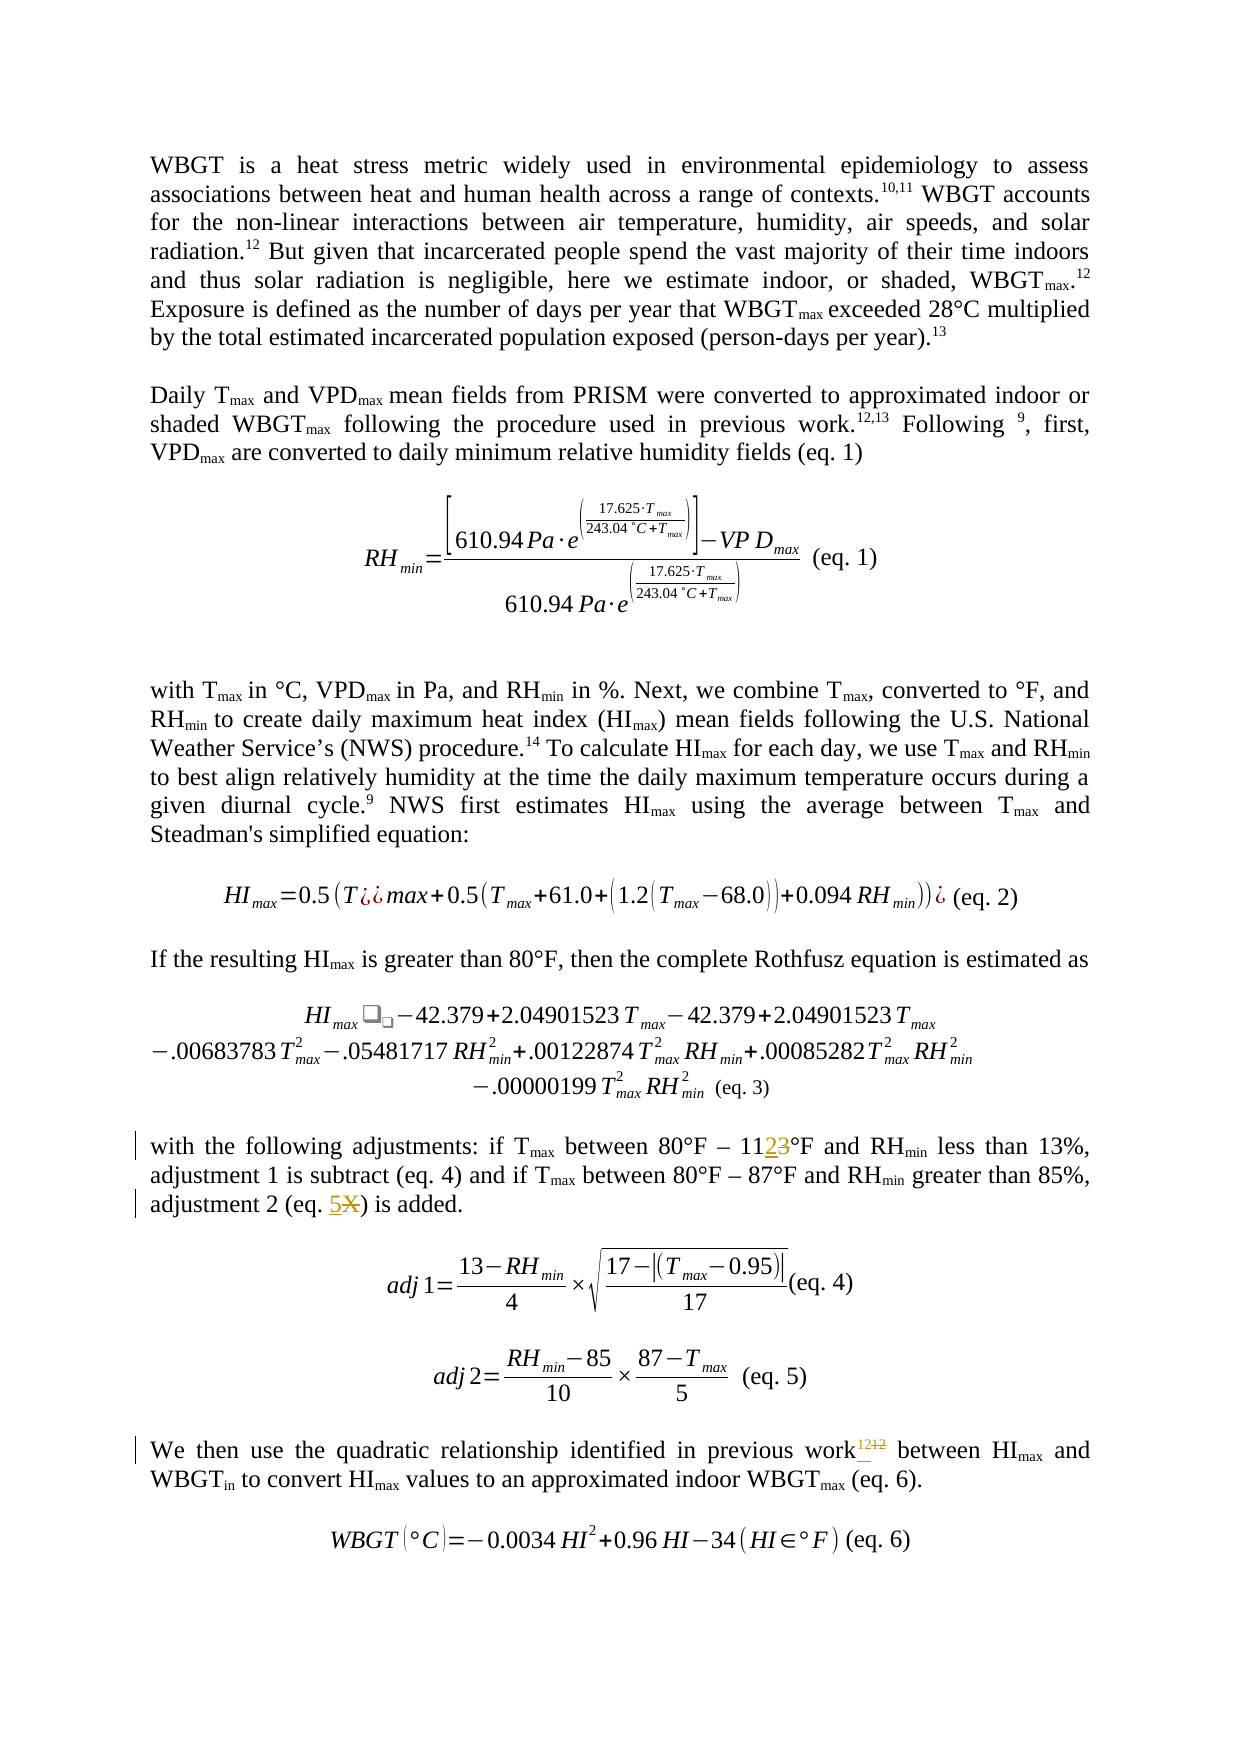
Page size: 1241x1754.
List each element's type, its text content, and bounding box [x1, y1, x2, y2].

text WBGT is a heat stress metric widely used in environmental epidemiology to assess associations between heat and human health across a range of contexts.10,11 WBGT accounts for the non-linear interactions between air temperature, humidity, air speeds, and solar radiation.12 But given that incarcerated people spend the vast majority of their time indoors and thus solar radiation is negligible, here we estimate indoor, or shaded, WBGTmax.12 Exposure is defined as the number of days per year that WBGTmax exceeded 28°C multiplied by the total estimated incarcerated population exposed (person-days per year).13 [150, 150, 1090, 351]
text with Tmax in °C, VPDmax in Pa, and RHmin in %. Next, we combine Tmax, converted to °F, and RHmin to create daily maximum heat index (HImax) mean fields following the U.S. National Weather Service’s (NWS) procedure.14 To calculate HImax for each day, we use Tmax and RHmin to best align relatively humidity at the time the daily maximum temperature occurs during a given diurnal cycle.9 NWS first estimates HImax using the average between Tmax and Steadman's simplified equation: [150, 676, 1090, 848]
text (eq. 4) [150, 1246, 1090, 1315]
text (eq. 6) [150, 1522, 1090, 1555]
text Daily Tmax and VPDmax mean fields from PRISM were converted to approximated indoor or shaded WBGTmax following the procedure used in previous work.12,13 Following 9, first, VPDmax are converted to daily minimum relative humidity fields (eq. 1) [150, 380, 1090, 466]
text (eq. 5) [150, 1344, 1090, 1407]
text If the resulting HImax is greater than 80°F, then the complete Rothfusz equation is estimated as [150, 944, 1090, 973]
text (eq. 3) [150, 1068, 1090, 1103]
text (eq. 2) [150, 877, 1090, 915]
text We then use the quadratic relationship identified in previous work between HImax and WBGTin to convert HImax values to an approximated indoor WBGTmax (eq. 6). [150, 1436, 1090, 1493]
text with the following adjustments: if Tmax between 80°F – 11°F and RHmin less than 13%, adjustment 1 is subtract (eq. 4) and if Tmax between 80°F – 87°F and RHmin greater than 85%, adjustment 2 (eq. ) is added. [150, 1131, 1090, 1218]
text (eq. 1) [150, 495, 1090, 618]
